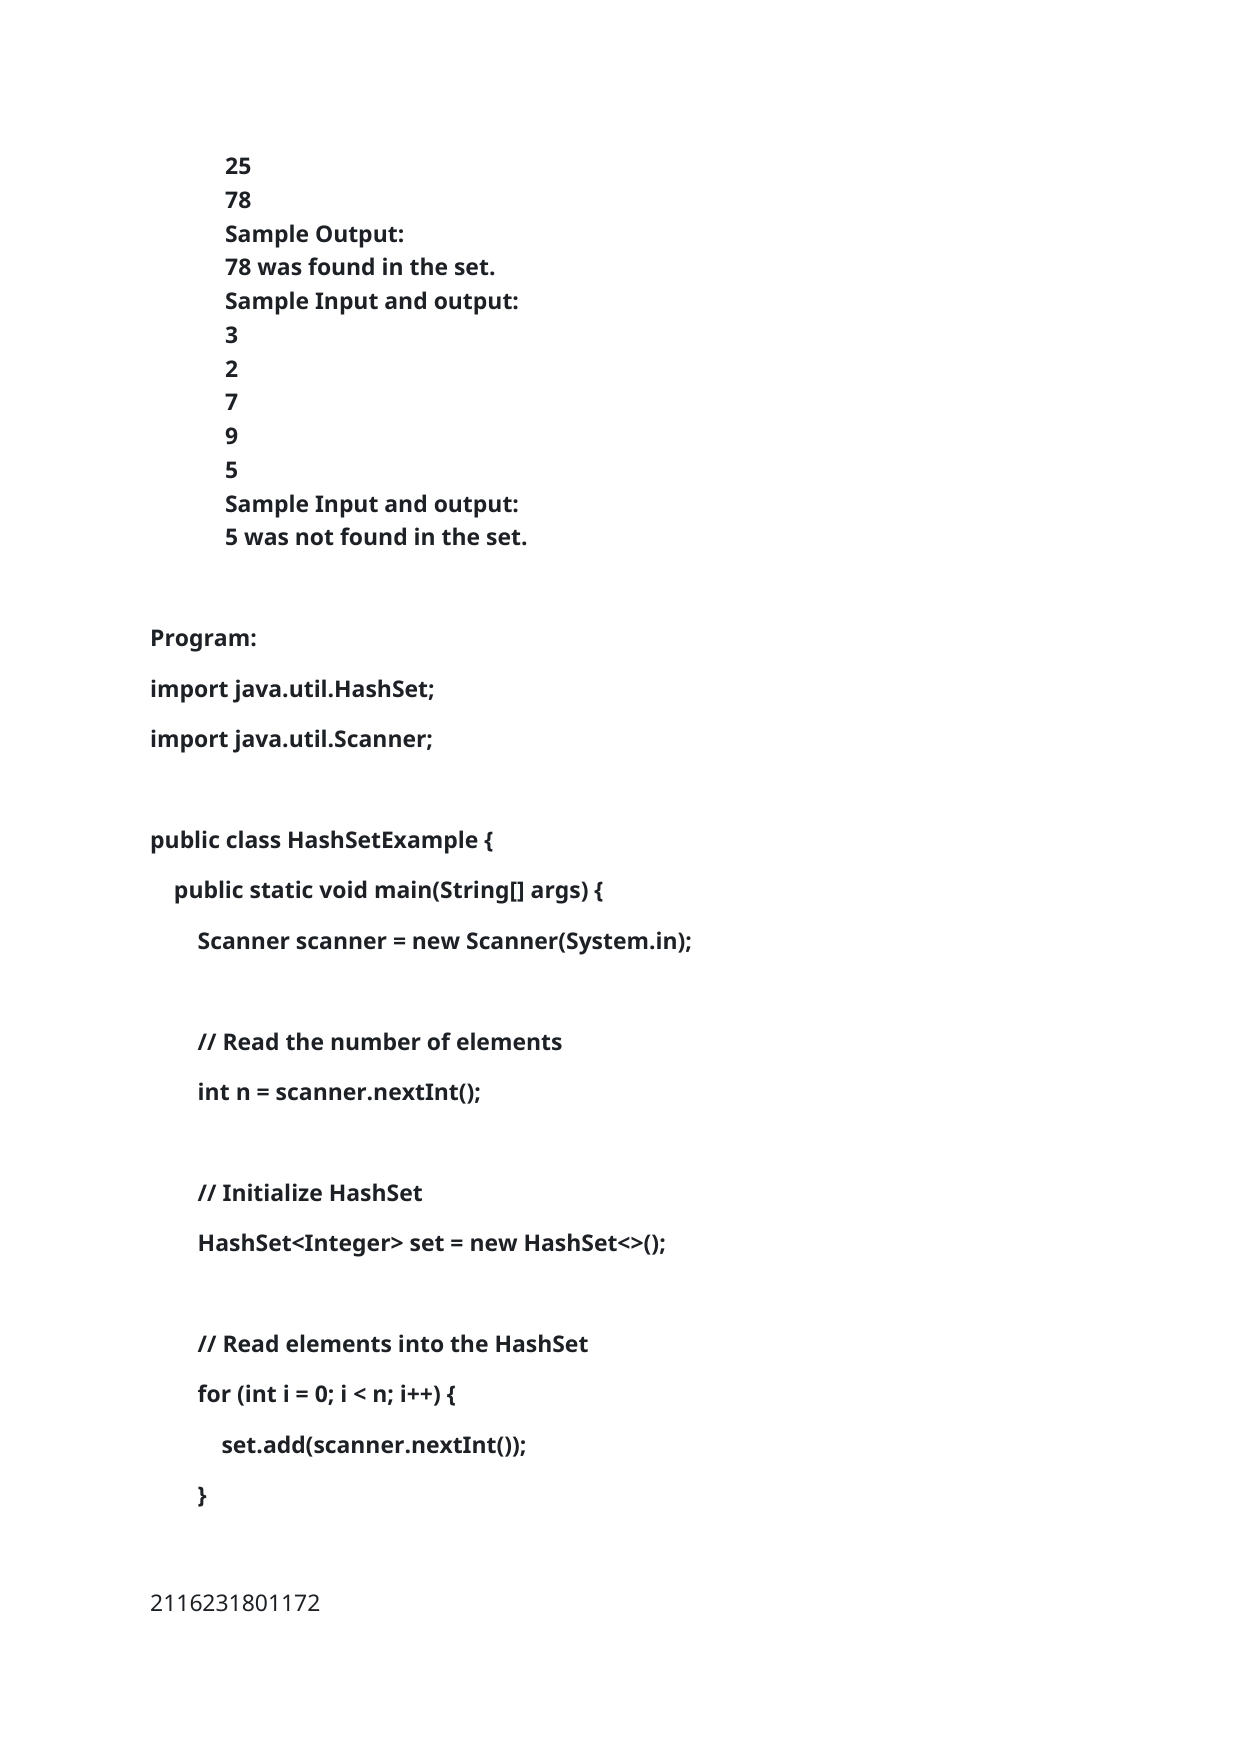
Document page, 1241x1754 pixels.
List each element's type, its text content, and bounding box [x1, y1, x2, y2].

text set.add(scanner.nextInt()); [150, 1429, 1090, 1460]
text // Read the number of elements [150, 1025, 1090, 1057]
text Scanner scanner = new Scanner(System.in); [150, 924, 1090, 956]
text import java.util.Scanner; [150, 723, 1090, 754]
text } [150, 1479, 1090, 1510]
text // Initialize HashSet [150, 1177, 1090, 1208]
text // Read elements into the HashSet [150, 1328, 1090, 1359]
text import java.util.HashSet; [150, 672, 1090, 704]
text public static void main(String[] args) { [150, 874, 1090, 905]
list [187, 150, 1090, 552]
text HashSet<Integer> set = new HashSet<>(); [150, 1227, 1090, 1258]
text Program: [150, 622, 1090, 653]
text for (int i = 0; i < n; i++) { [150, 1378, 1090, 1409]
text int n = scanner.nextInt(); [150, 1076, 1090, 1107]
text public class HashSetExample { [150, 824, 1090, 855]
